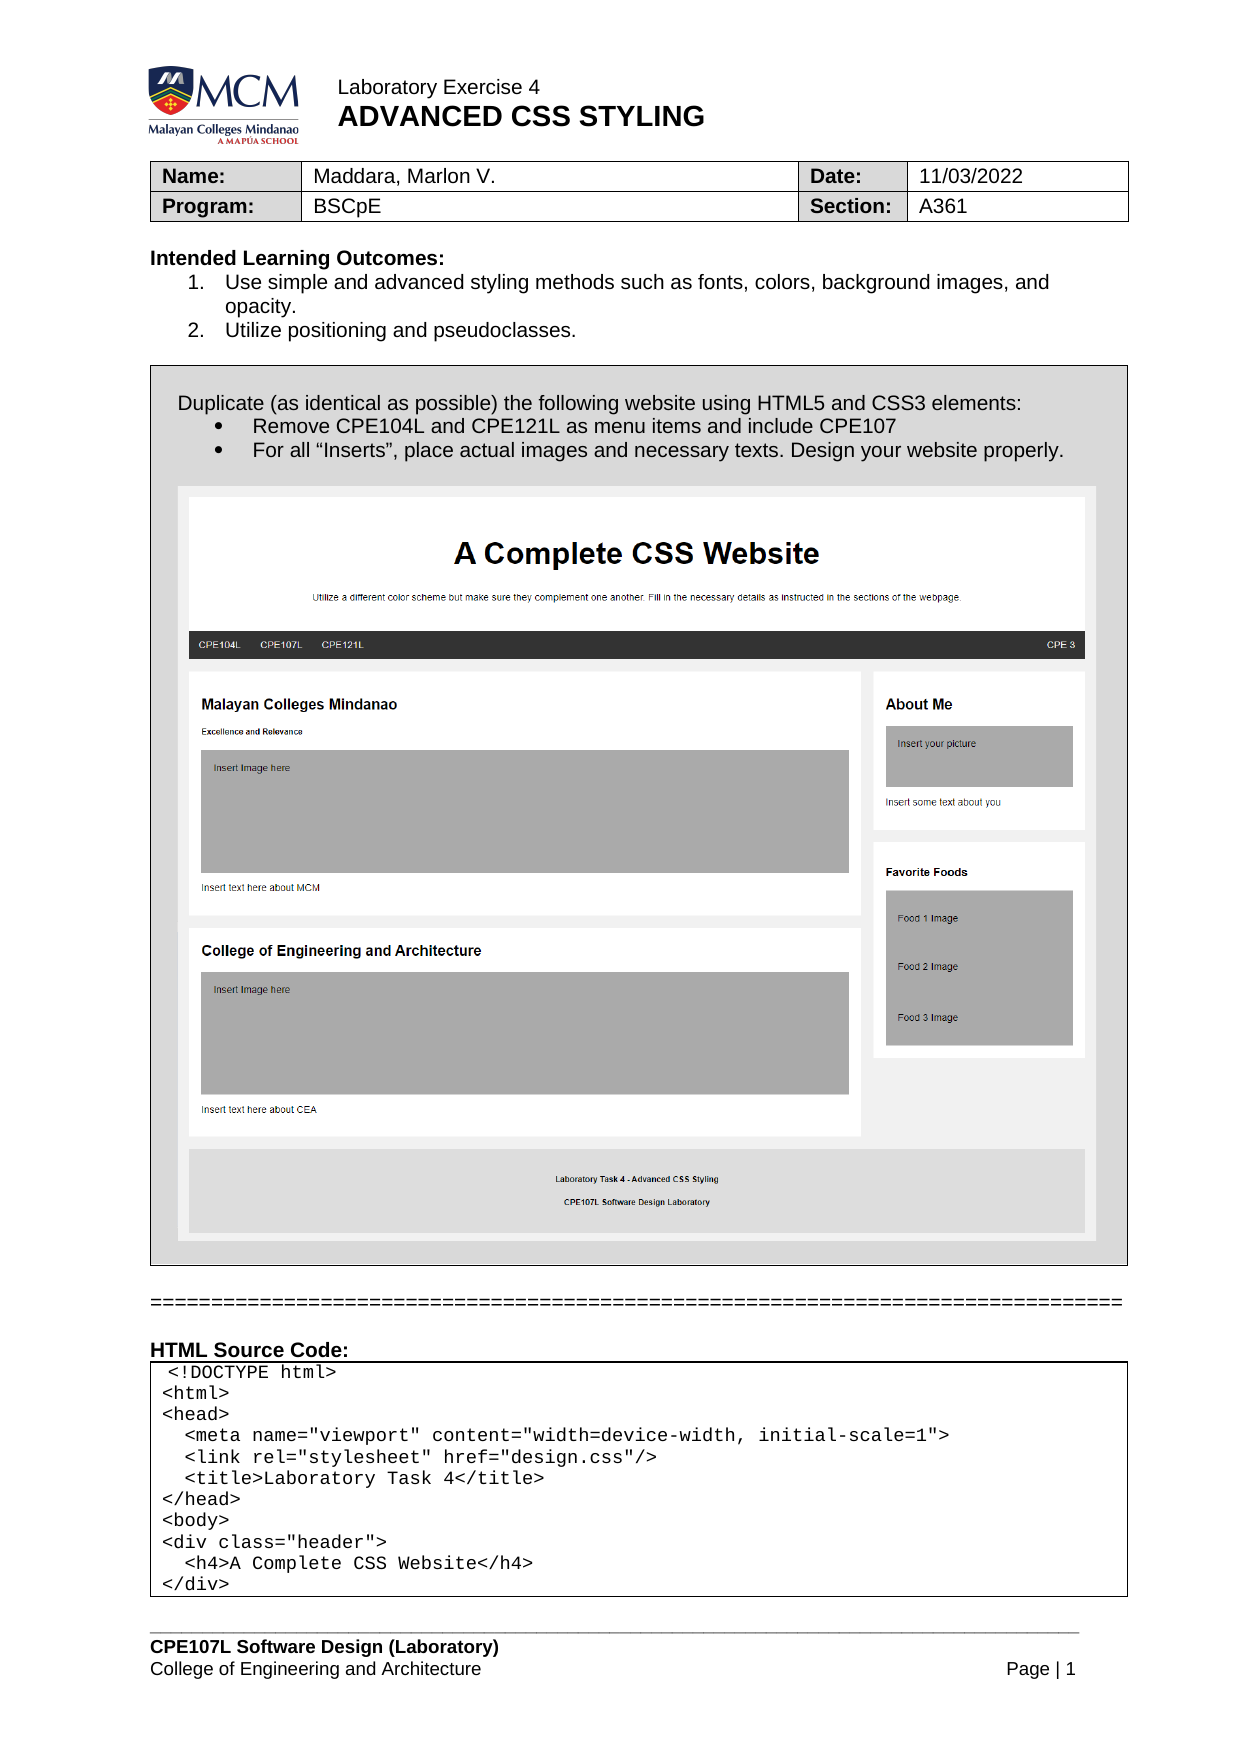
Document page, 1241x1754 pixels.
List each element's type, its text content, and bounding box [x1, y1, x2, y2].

table_header Maddara, Marlon V. [302, 162, 798, 191]
table_cell A361 [908, 192, 1128, 221]
table_header Date: [799, 162, 907, 191]
table_header Name: [151, 162, 301, 191]
table_header 11/03/2022 [908, 162, 1128, 191]
picture [148, 66, 299, 144]
picture [177, 486, 1097, 1241]
text HTML Source Code: [150, 1337, 1128, 1361]
list Use simple and advanced styling methods such as fonts, colors, background images, and opacity. [187, 269, 1128, 317]
text Intended Learning Outcomes: [150, 246, 1128, 269]
table_header Duplicate (as identical as possible) the following website using HTML5 and CSS3 elements: Remove CPE104L and CPE121L as menu items and include CPE107 For all “Inserts”, place actual images and necessary texts. Design your website properly. [151, 366, 1127, 1264]
text ================================================================================ [150, 1289, 1128, 1313]
table_cell Program: [151, 192, 301, 221]
table_cell BSCpE [302, 192, 798, 221]
table_cell Section: [799, 192, 907, 221]
list Utilize positioning and pseudoclasses. [187, 317, 1128, 341]
